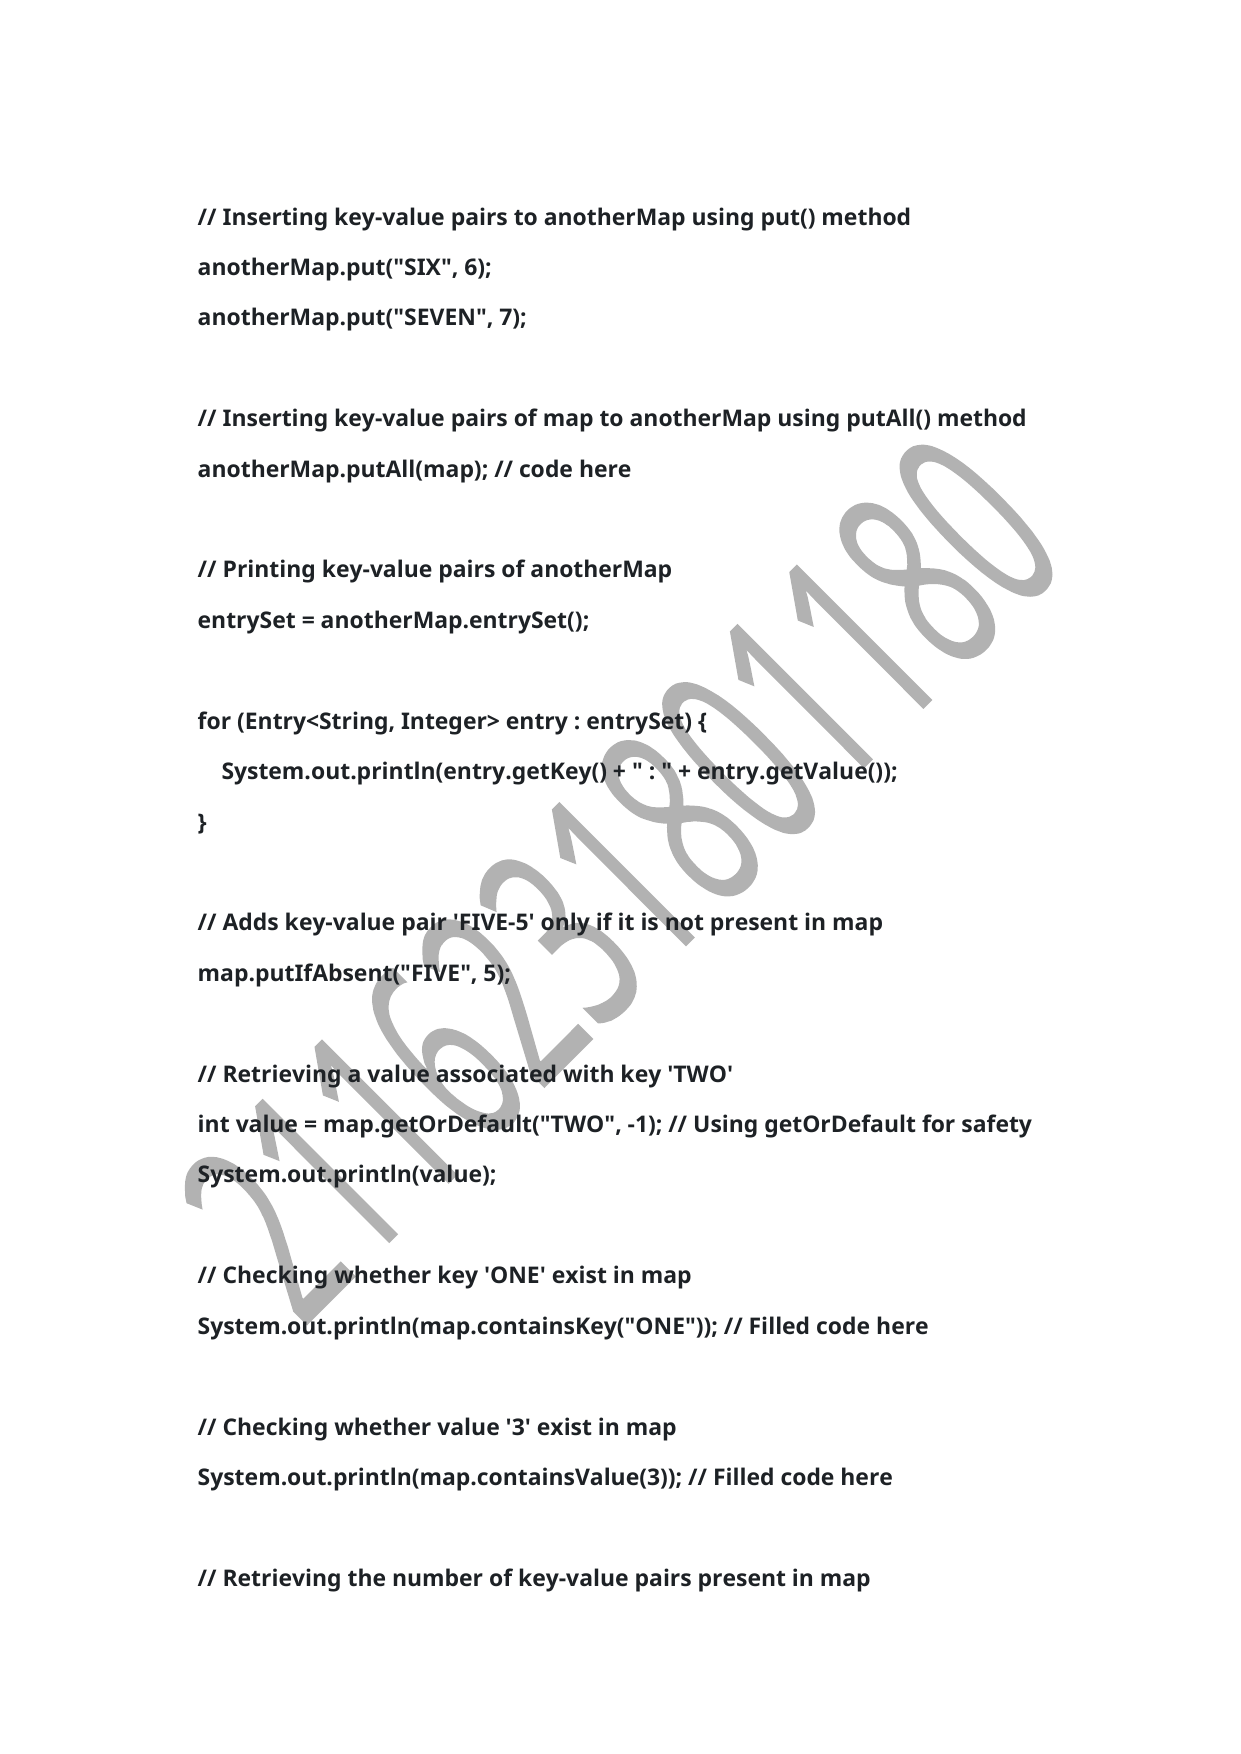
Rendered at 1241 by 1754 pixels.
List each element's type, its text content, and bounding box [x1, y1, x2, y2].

text // Retrieving a value associated with key 'TWO' [150, 1057, 1090, 1089]
text System.out.println(map.containsValue(3)); // Filled code here [150, 1461, 1090, 1492]
text anotherMap.put("SIX", 6); [150, 251, 1090, 282]
text map.putIfAbsent("FIVE", 5); [150, 957, 1090, 988]
text entrySet = anotherMap.entrySet(); [150, 604, 1090, 635]
text // Retrieving the number of key-value pairs present in map [150, 1562, 1090, 1593]
text // Inserting key-value pairs to anotherMap using put() method [150, 200, 1090, 232]
text int value = map.getOrDefault("TWO", -1); // Using getOrDefault for safety [150, 1108, 1090, 1139]
text // Checking whether key 'ONE' exist in map [150, 1259, 1090, 1290]
text for (Entry<String, Integer> entry : entrySet) { [150, 704, 1090, 736]
text System.out.println(entry.getKey() + " : " + entry.getValue()); [150, 755, 1090, 786]
text } [150, 805, 1090, 837]
text System.out.println(map.containsKey("ONE")); // Filled code here [150, 1309, 1090, 1341]
text // Adds key-value pair 'FIVE-5' only if it is not present in map [150, 906, 1090, 937]
text anotherMap.putAll(map); // code here [150, 452, 1090, 484]
text anotherMap.put("SEVEN", 7); [150, 301, 1090, 332]
text // Checking whether value '3' exist in map [150, 1410, 1090, 1442]
text // Inserting key-value pairs of map to anotherMap using putAll() method [150, 402, 1090, 433]
text System.out.println(value); [150, 1158, 1090, 1189]
text // Printing key-value pairs of anotherMap [150, 553, 1090, 584]
